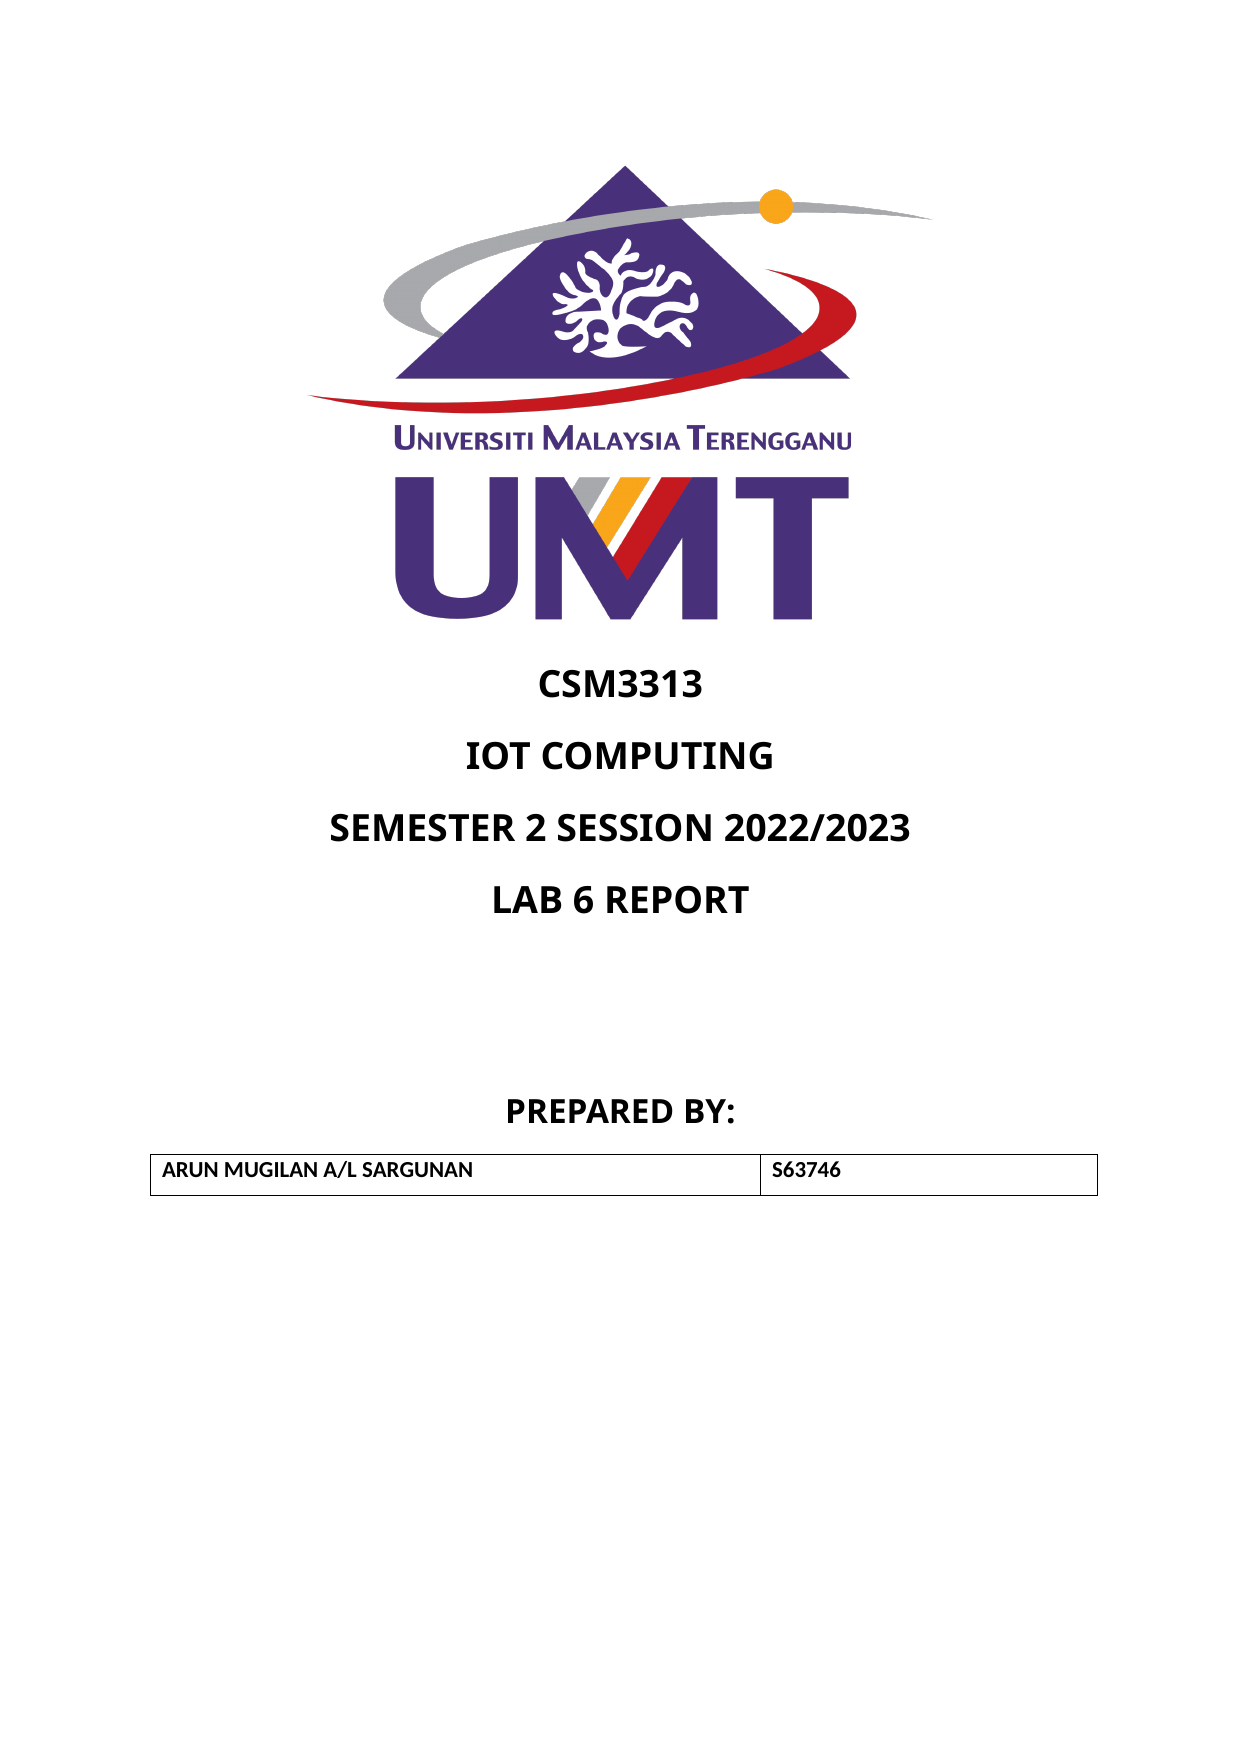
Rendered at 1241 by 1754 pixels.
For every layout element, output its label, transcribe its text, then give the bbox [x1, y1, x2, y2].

table_header S63746 [761, 1155, 1097, 1195]
text CSM3313 [150, 658, 1090, 709]
text LAB 6 REPORT [150, 873, 1090, 924]
text PREPARED BY: [150, 1088, 1090, 1134]
text SEMESTER 2 SESSION 2022/2023 [150, 801, 1090, 852]
text IOT COMPUTING [150, 729, 1090, 781]
picture [288, 150, 953, 639]
table_header ARUN MUGILAN A/L SARGUNAN [151, 1155, 760, 1195]
